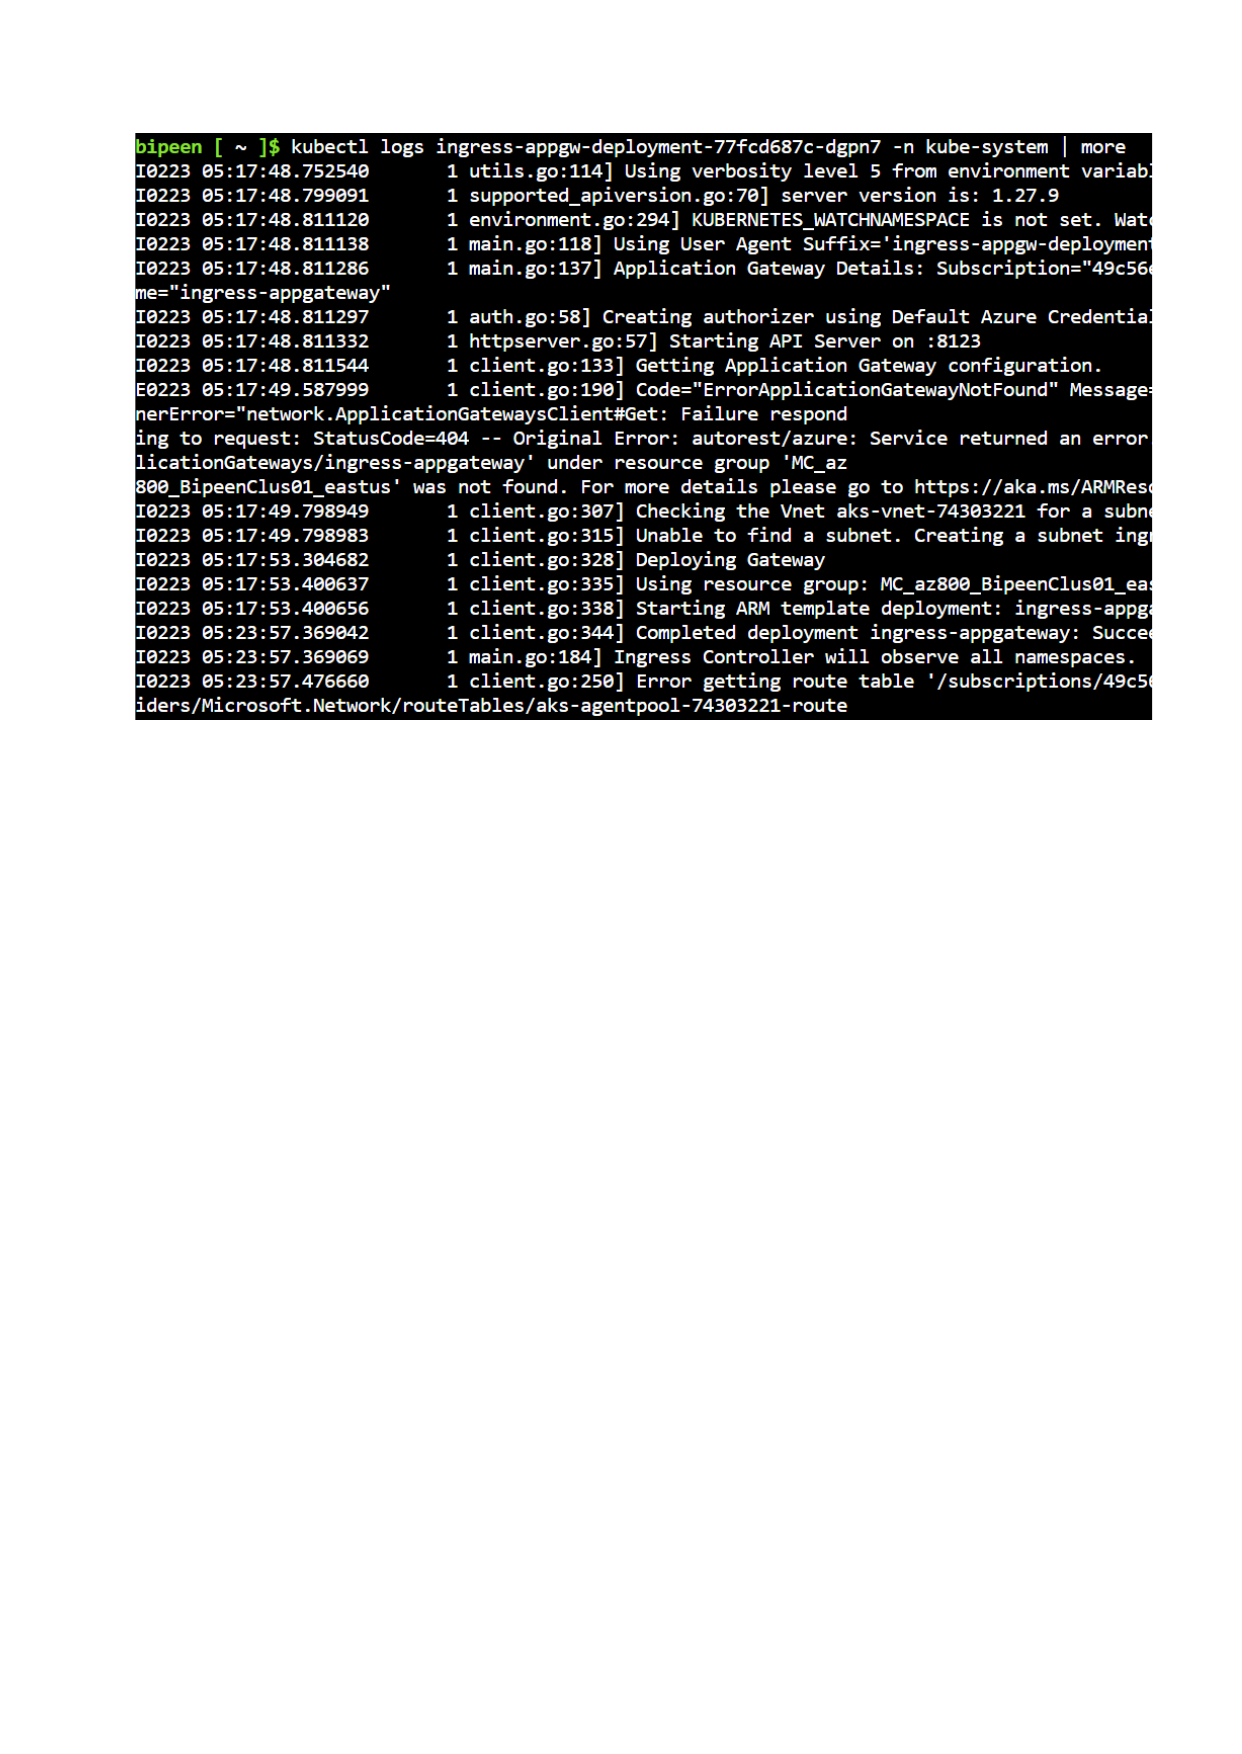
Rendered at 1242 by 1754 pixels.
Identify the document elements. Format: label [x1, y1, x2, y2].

picture [135, 133, 1153, 720]
